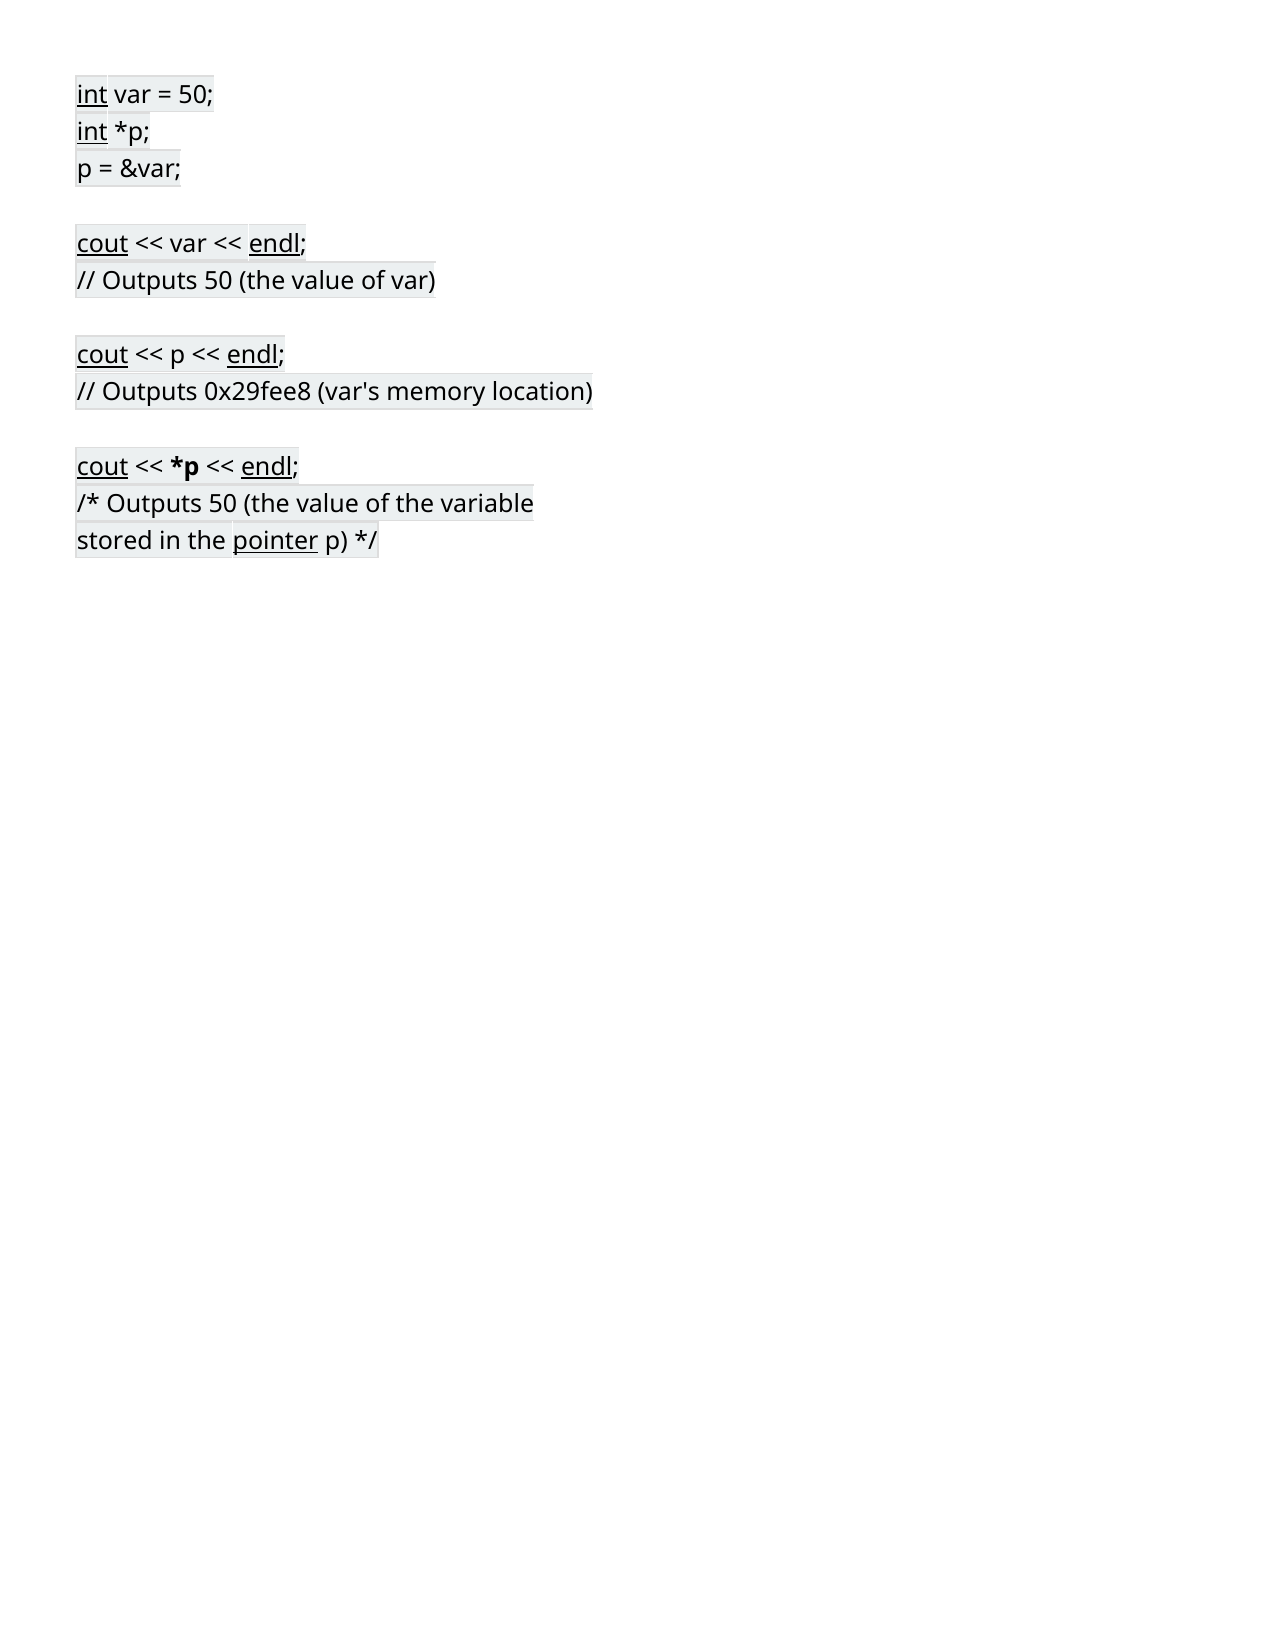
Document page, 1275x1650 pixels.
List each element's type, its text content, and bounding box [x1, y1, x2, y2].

text int var = 50; int *p; p = &var; cout << var << endl; // Outputs 50 (the value of var) cout << p << endl; // Outputs 0x29fee8 (var's memory location) cout << *p << endl; /* Outputs 50 (the value of the variable stored in the pointer p) */ [75, 75, 1200, 558]
